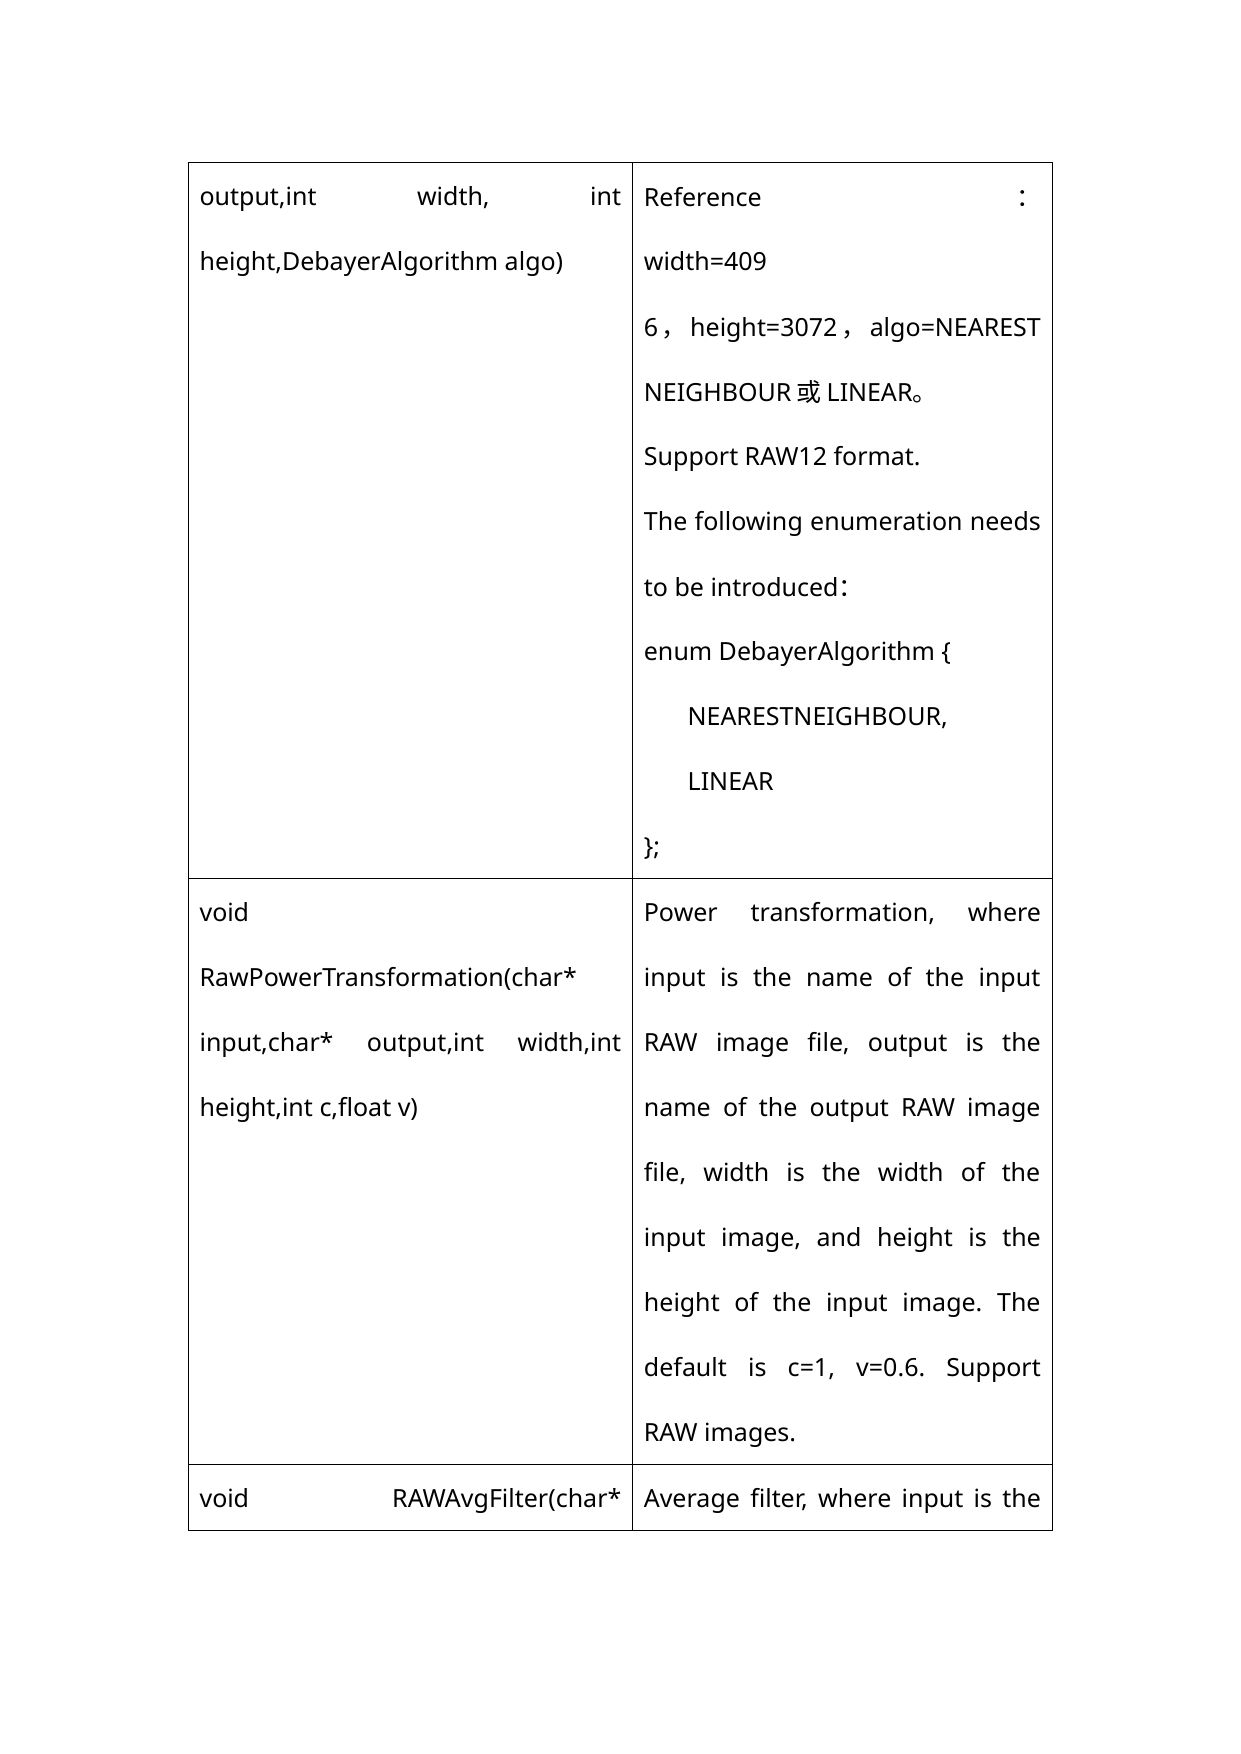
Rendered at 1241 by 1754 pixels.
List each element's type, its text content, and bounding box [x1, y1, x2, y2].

table_cell void RawPowerTransformation(char* input,char* output,int width,int height,int c,float v) [189, 879, 632, 1464]
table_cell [189, 1465, 632, 1530]
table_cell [633, 163, 1052, 878]
table_cell Power transformation, where input is the name of the input RAW image file, output is the name of the output RAW image file, width is the width of the input image, and height is the height of the input image. The default is c=1, v=0.6. Support RAW images. [633, 879, 1052, 1464]
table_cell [189, 163, 632, 878]
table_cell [633, 1465, 1052, 1530]
